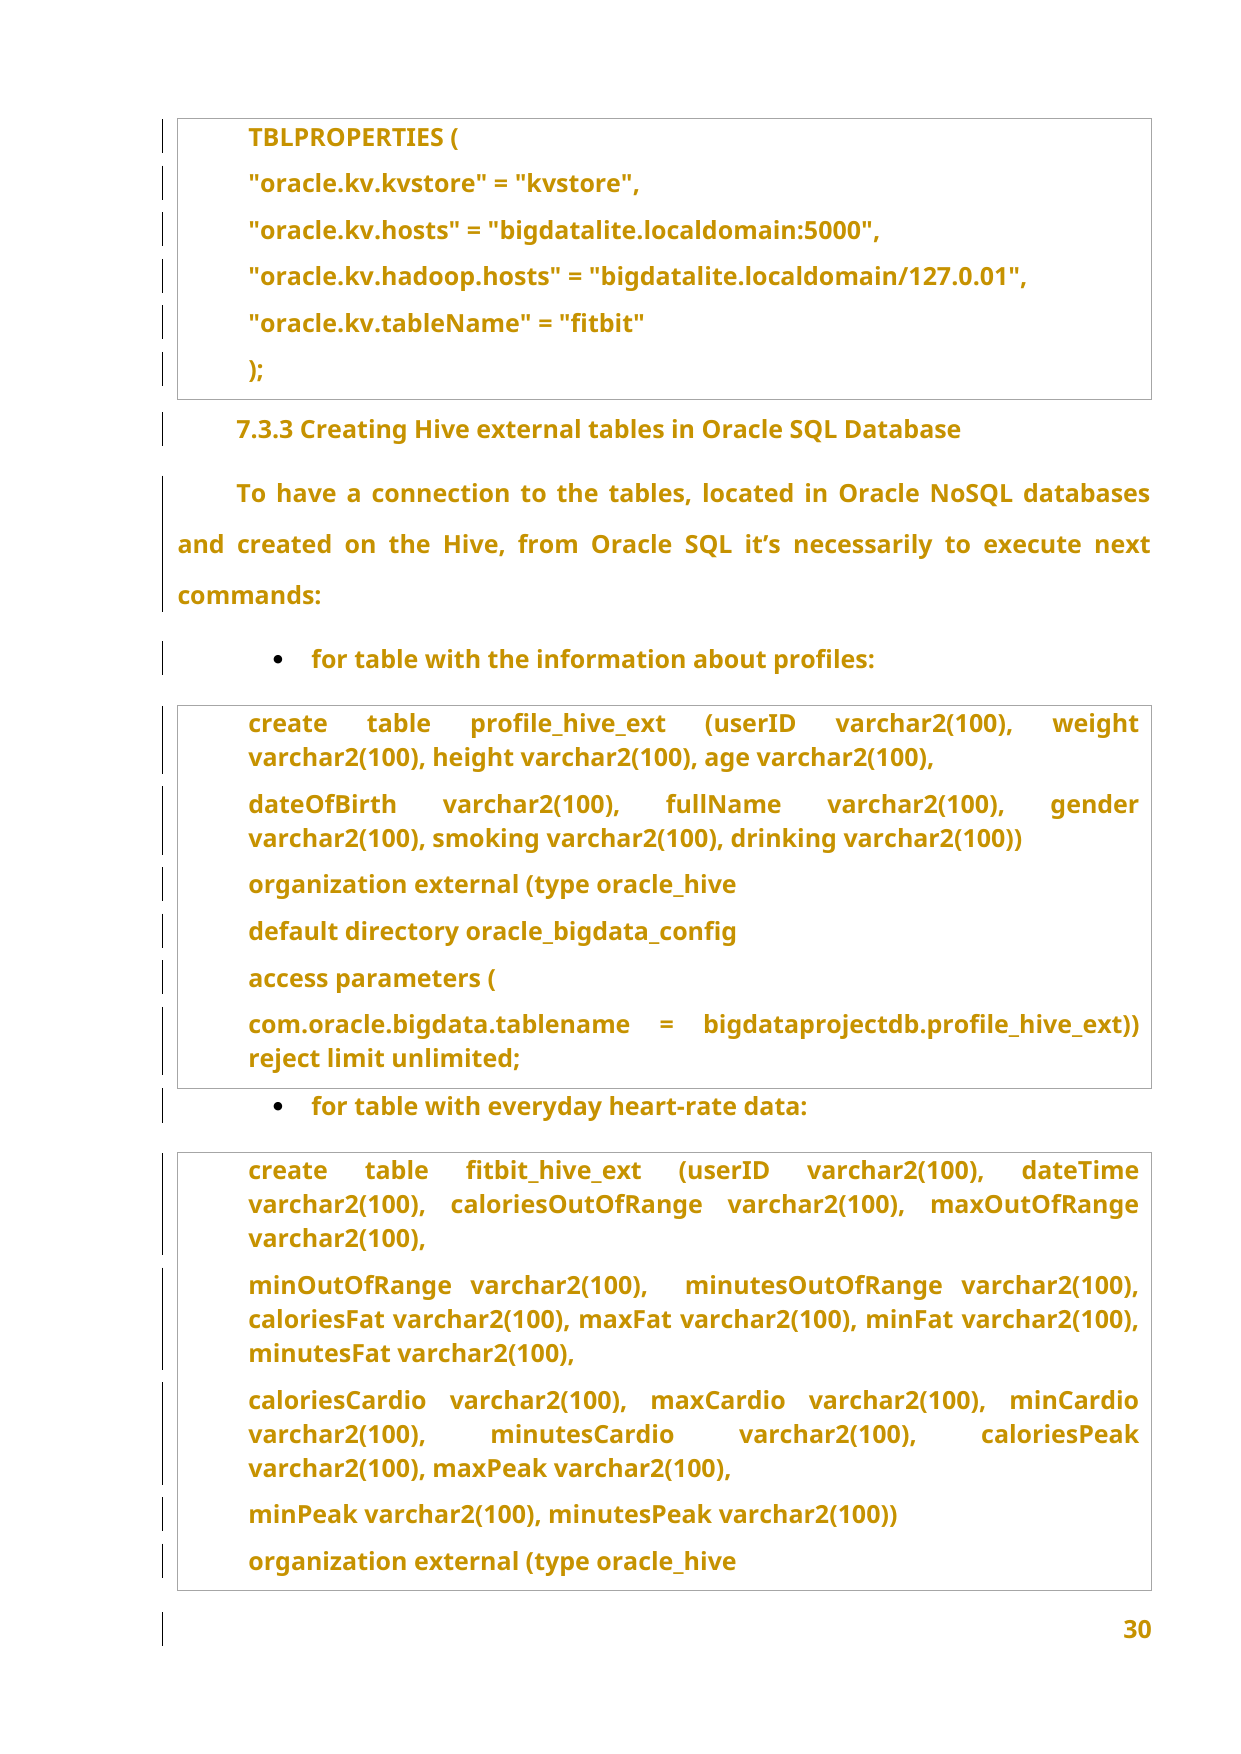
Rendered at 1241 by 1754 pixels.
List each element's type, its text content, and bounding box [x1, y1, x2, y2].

text To have a connection to the tables, located in Oracle NoSQL databases and created on the Hive, from Oracle SQL it’s necessarily to execute next commands: [177, 476, 1152, 612]
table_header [178, 119, 1151, 398]
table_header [178, 1153, 1151, 1590]
list for table with the information about profiles: [274, 641, 1152, 675]
list for table with everyday heart-rate data: [274, 1089, 1152, 1122]
subtitle 7.3.3 Creating Hive external tables in Oracle SQL Database [177, 412, 1152, 446]
table_header create table profile_hive_ext (userID varchar2(100), weight varchar2(100), height varchar2(100), age varchar2(100), dateOfBirth varchar2(100), fullName varchar2(100), gender varchar2(100), smoking varchar2(100), drinking varchar2(100)) organization external (type oracle_hive default directory oracle_bigdata_config access parameters ( com.oracle.bigdata.tablename = bigdataprojectdb.profile_hive_ext)) reject limit unlimited; [178, 706, 1151, 1087]
